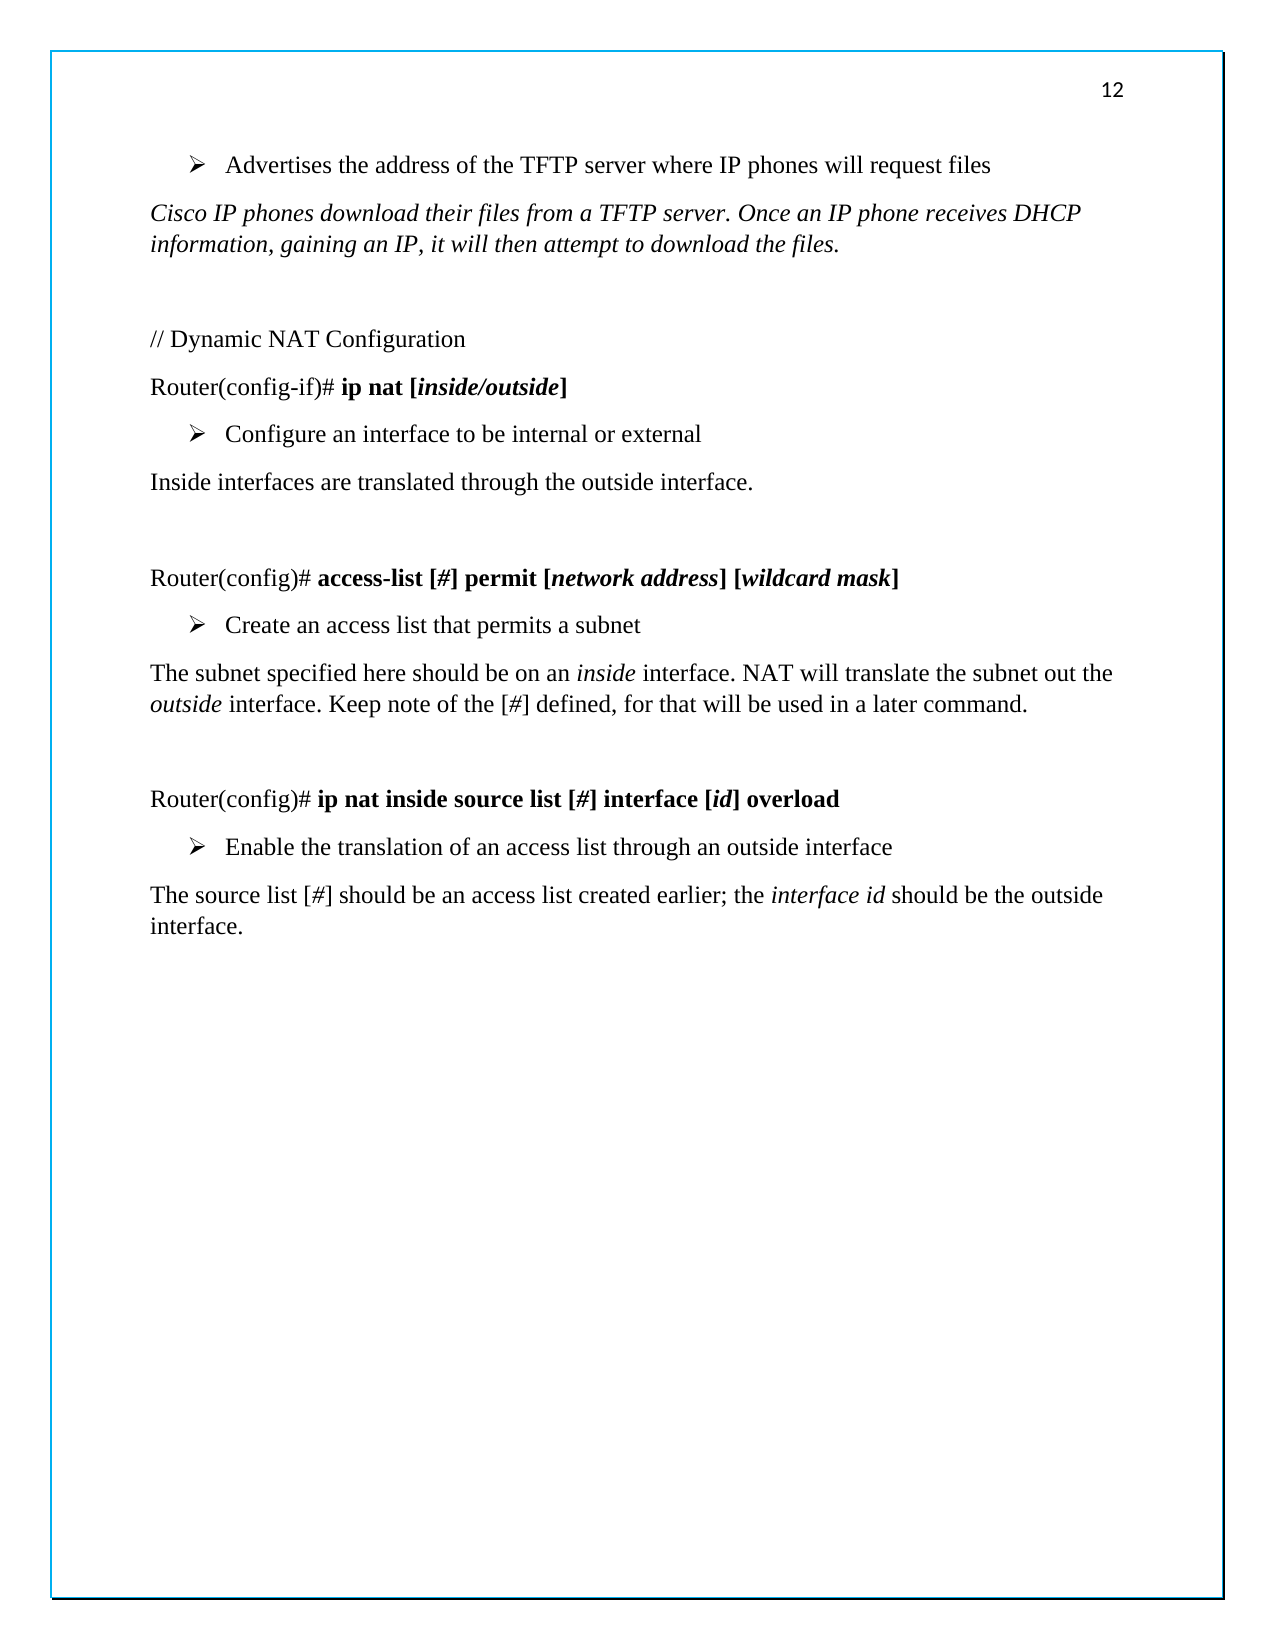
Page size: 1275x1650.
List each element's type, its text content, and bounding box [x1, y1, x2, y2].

list Configure an interface to be internal or external [187, 419, 1123, 448]
text The source list [#] should be an access list created earlier; the interface id should be the outside interface. [150, 880, 1123, 940]
text Inside interfaces are translated through the outside interface. [150, 467, 1123, 496]
text Router(config-if)# ip nat [inside/outside] [150, 372, 1123, 401]
text Cisco IP phones download their files from a TFTP server. Once an IP phone receives DHCP information, gaining an IP, it will then attempt to download the files. [150, 198, 1123, 257]
text // Dynamic NAT Configuration [150, 324, 1123, 353]
text The subnet specified here should be on an inside interface. NAT will translate the subnet out the outside interface. Keep note of the [#] defined, for that will be used in a later command. [150, 658, 1123, 718]
list Advertises the address of the TFTP server where IP phones will request files [187, 150, 1123, 179]
list Create an access list that permits a subnet [187, 610, 1123, 639]
list Enable the translation of an access list through an outside interface [187, 832, 1123, 861]
text Router(config)# access-list [#] permit [network address] [wildcard mask] [150, 563, 1123, 591]
text Router(config)# ip nat inside source list [#] interface [id] overload [150, 784, 1123, 813]
